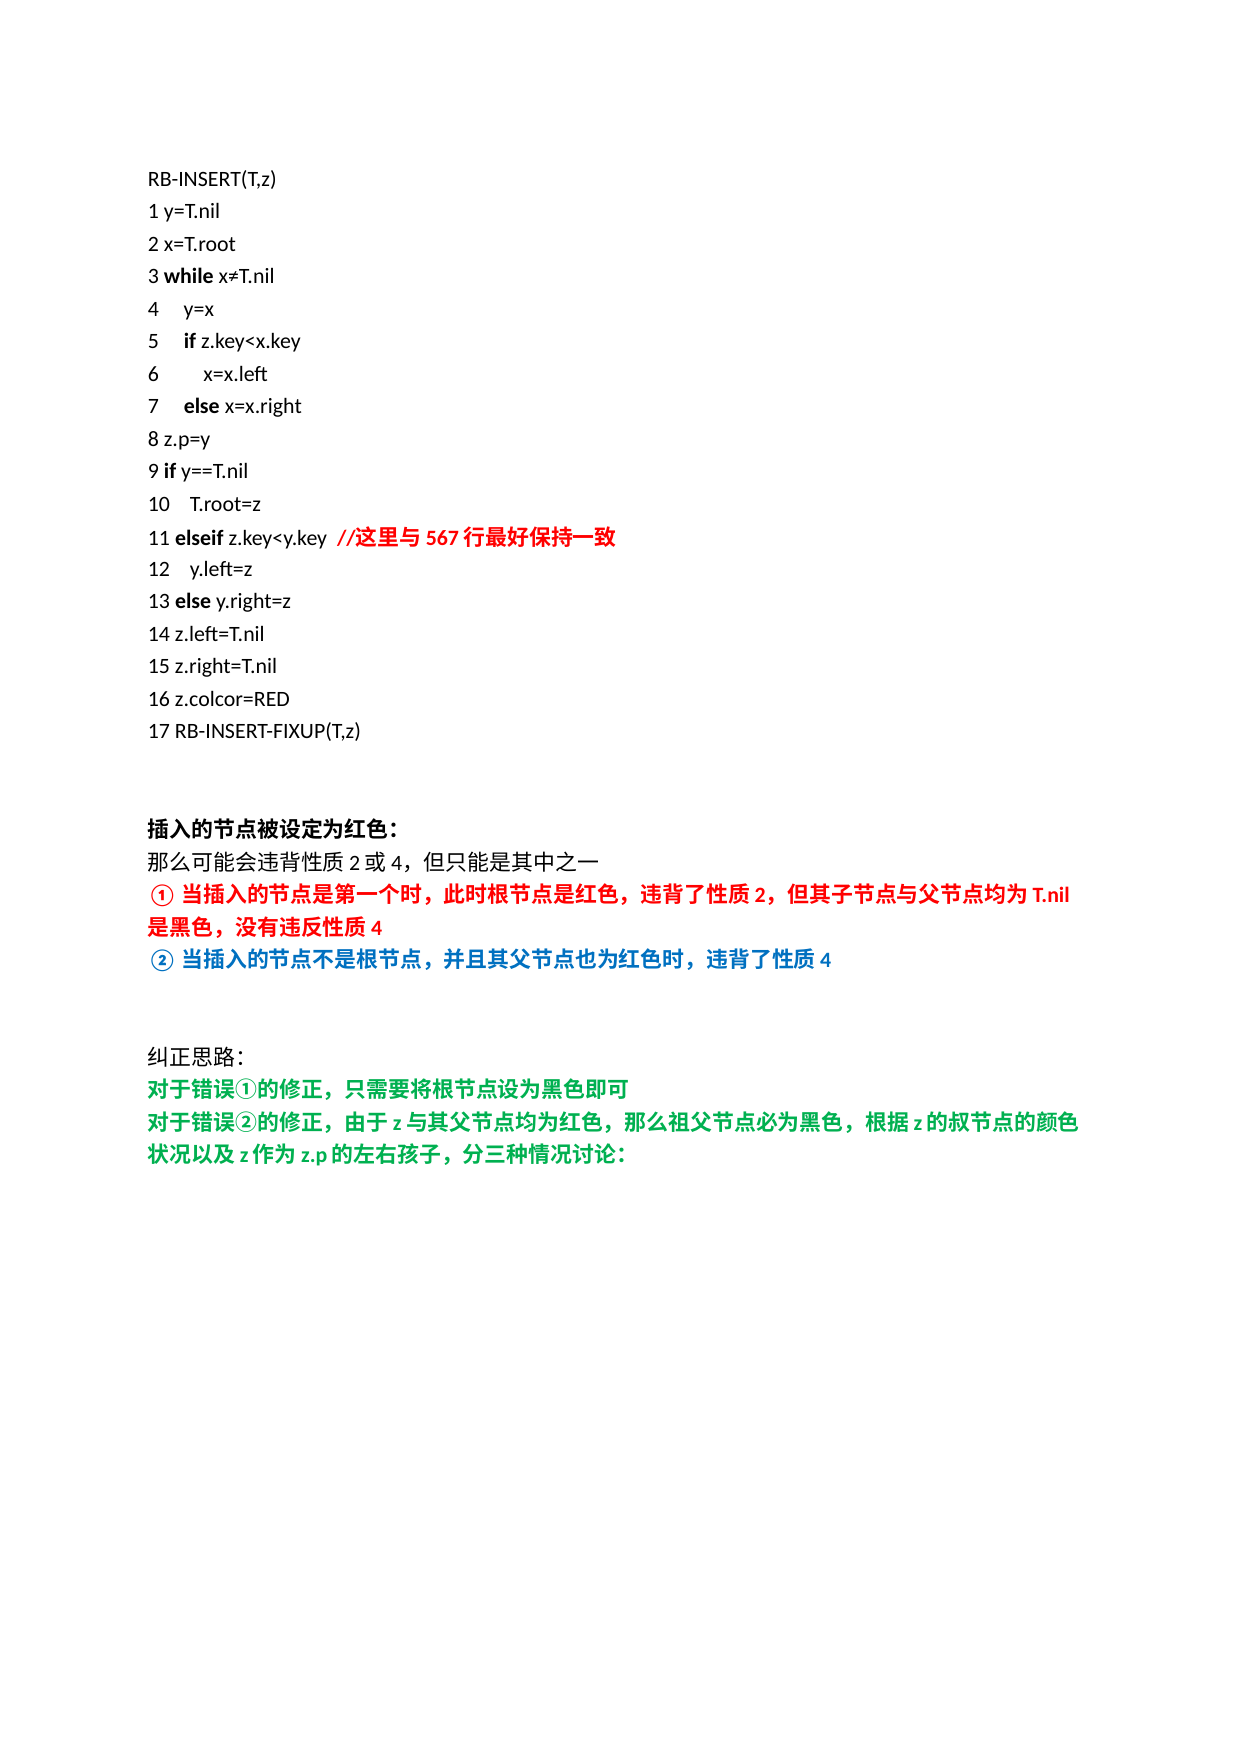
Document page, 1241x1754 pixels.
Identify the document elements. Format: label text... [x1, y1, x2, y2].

text 16 z.colcor=RED [148, 682, 1092, 714]
text 11 elseif z.key<y.key //这里与567行最好保持一致 [148, 519, 1092, 552]
text 2 x=T.root [148, 227, 1092, 259]
text 17 RB-INSERT-FIXUP(T,z) [148, 714, 1092, 747]
text 15 z.right=T.nil [148, 649, 1092, 682]
text 9 if y==T.nil [148, 454, 1092, 487]
text 对于错误②的修正，由于z与其父节点均为红色，那么祖父节点必为黑色，根据z的叔节点的颜色状况以及z作为z.p的左右孩子，分三种情况讨论： [148, 1104, 1092, 1169]
text 对于错误①的修正，只需要将根节点设为黑色即可 [148, 1072, 1092, 1104]
text 7 else x=x.right [148, 389, 1092, 422]
text 8 z.p=y [148, 422, 1092, 454]
text 1 y=T.nil [148, 194, 1092, 227]
text 10 T.root=z [148, 487, 1092, 519]
text 12 y.left=z [148, 552, 1092, 584]
text 5 if z.key<x.key [148, 324, 1092, 357]
text 4 y=x [148, 292, 1092, 324]
text 插入的节点被设定为红色： [148, 812, 1092, 844]
text 14 z.left=T.nil [148, 617, 1092, 649]
text 6 x=x.left [148, 357, 1092, 389]
text ②当插入的节点不是根节点，并且其父节点也为红色时，违背了性质4 [148, 942, 1092, 974]
text ①当插入的节点是第一个时，此时根节点是红色，违背了性质2，但其子节点与父节点均为T.nil 是黑色，没有违反性质4 [148, 877, 1092, 942]
text RB-INSERT(T,z) [148, 162, 1092, 194]
text 3 while x≠T.nil [148, 259, 1092, 292]
text 纠正思路： [148, 1039, 1092, 1072]
text 13 else y.right=z [148, 584, 1092, 617]
text 那么可能会违背性质2或4，但只能是其中之一 [148, 844, 1092, 877]
